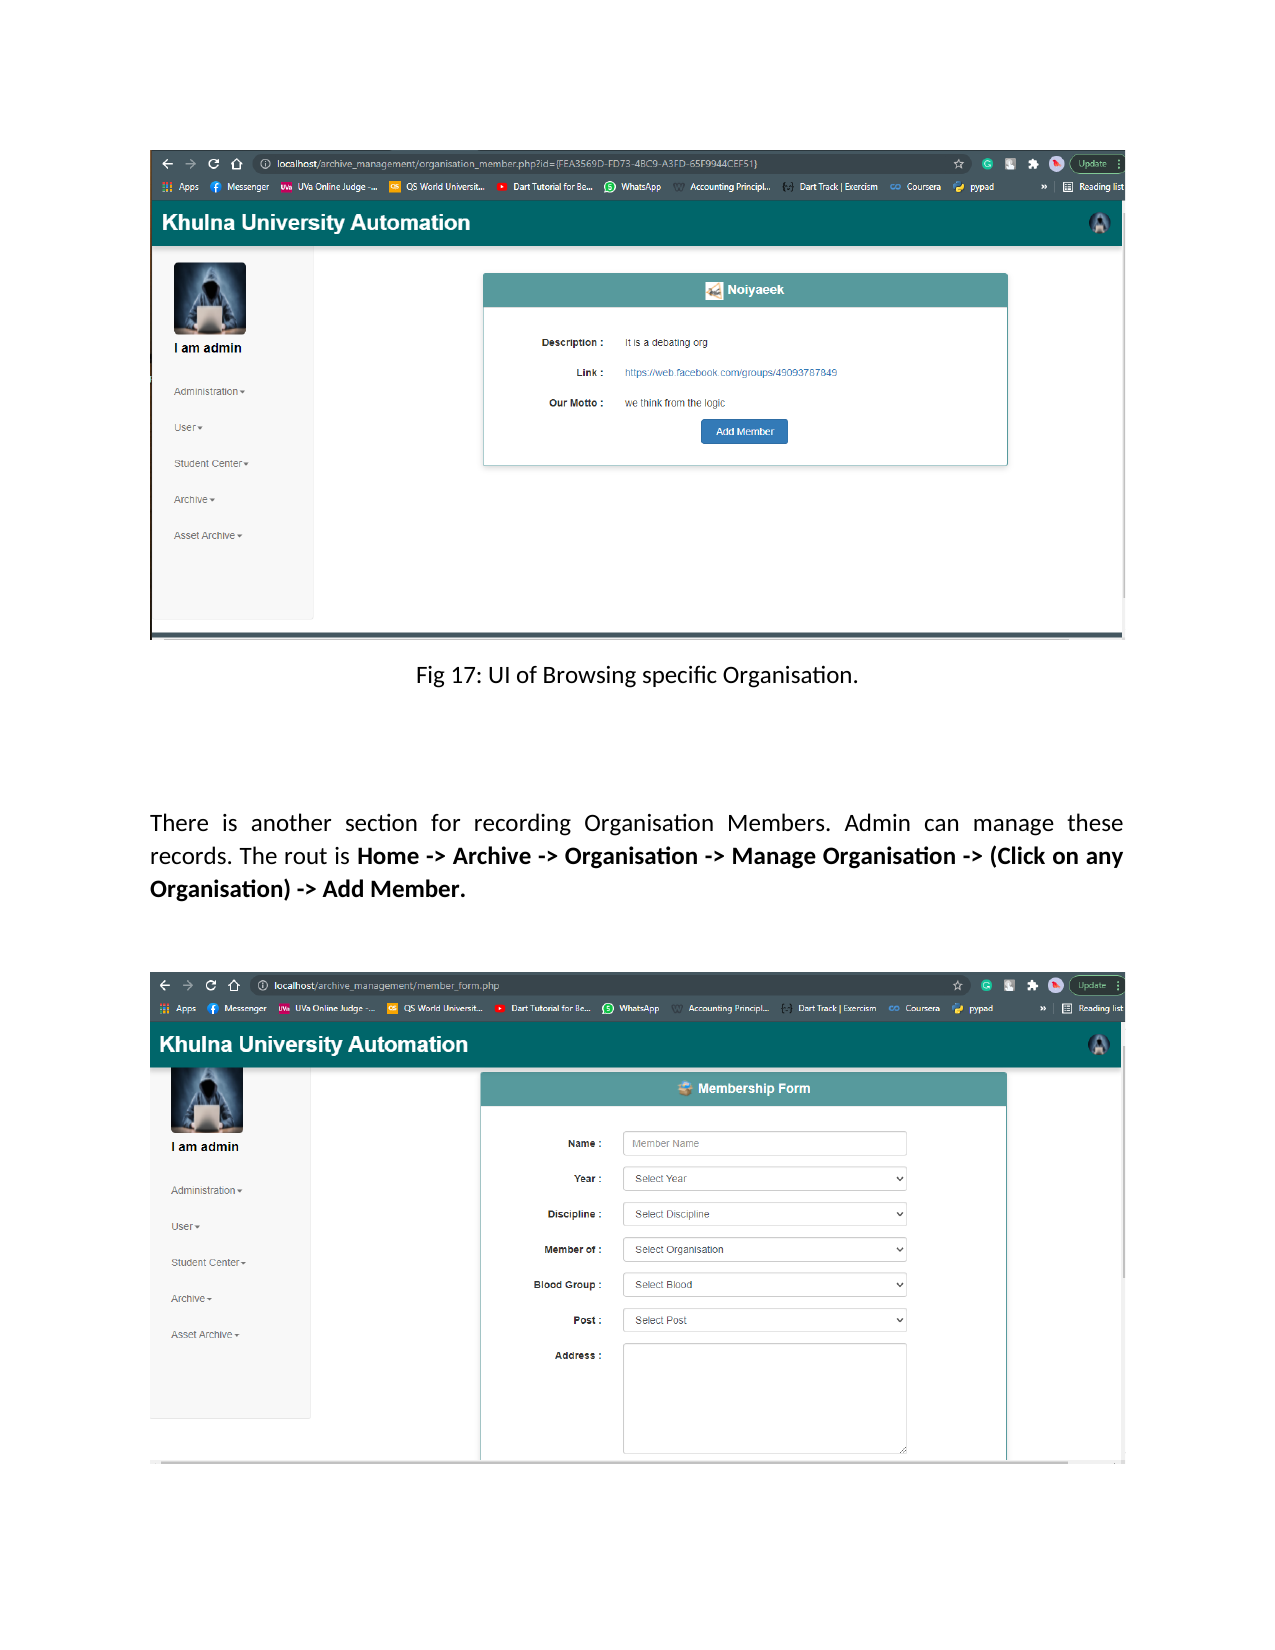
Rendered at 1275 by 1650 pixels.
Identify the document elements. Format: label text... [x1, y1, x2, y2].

text Fig 17: UI of Browsing specific Organisation. [150, 659, 1125, 689]
text There is another section for recording Organisation Members. Admin can manage these records. The rout is Home -> Archive -> Organisation -> Manage Organisation -> (Click on any Organisation) -> Add Member. [150, 808, 1125, 904]
picture [150, 972, 1125, 1464]
picture [150, 150, 1125, 640]
